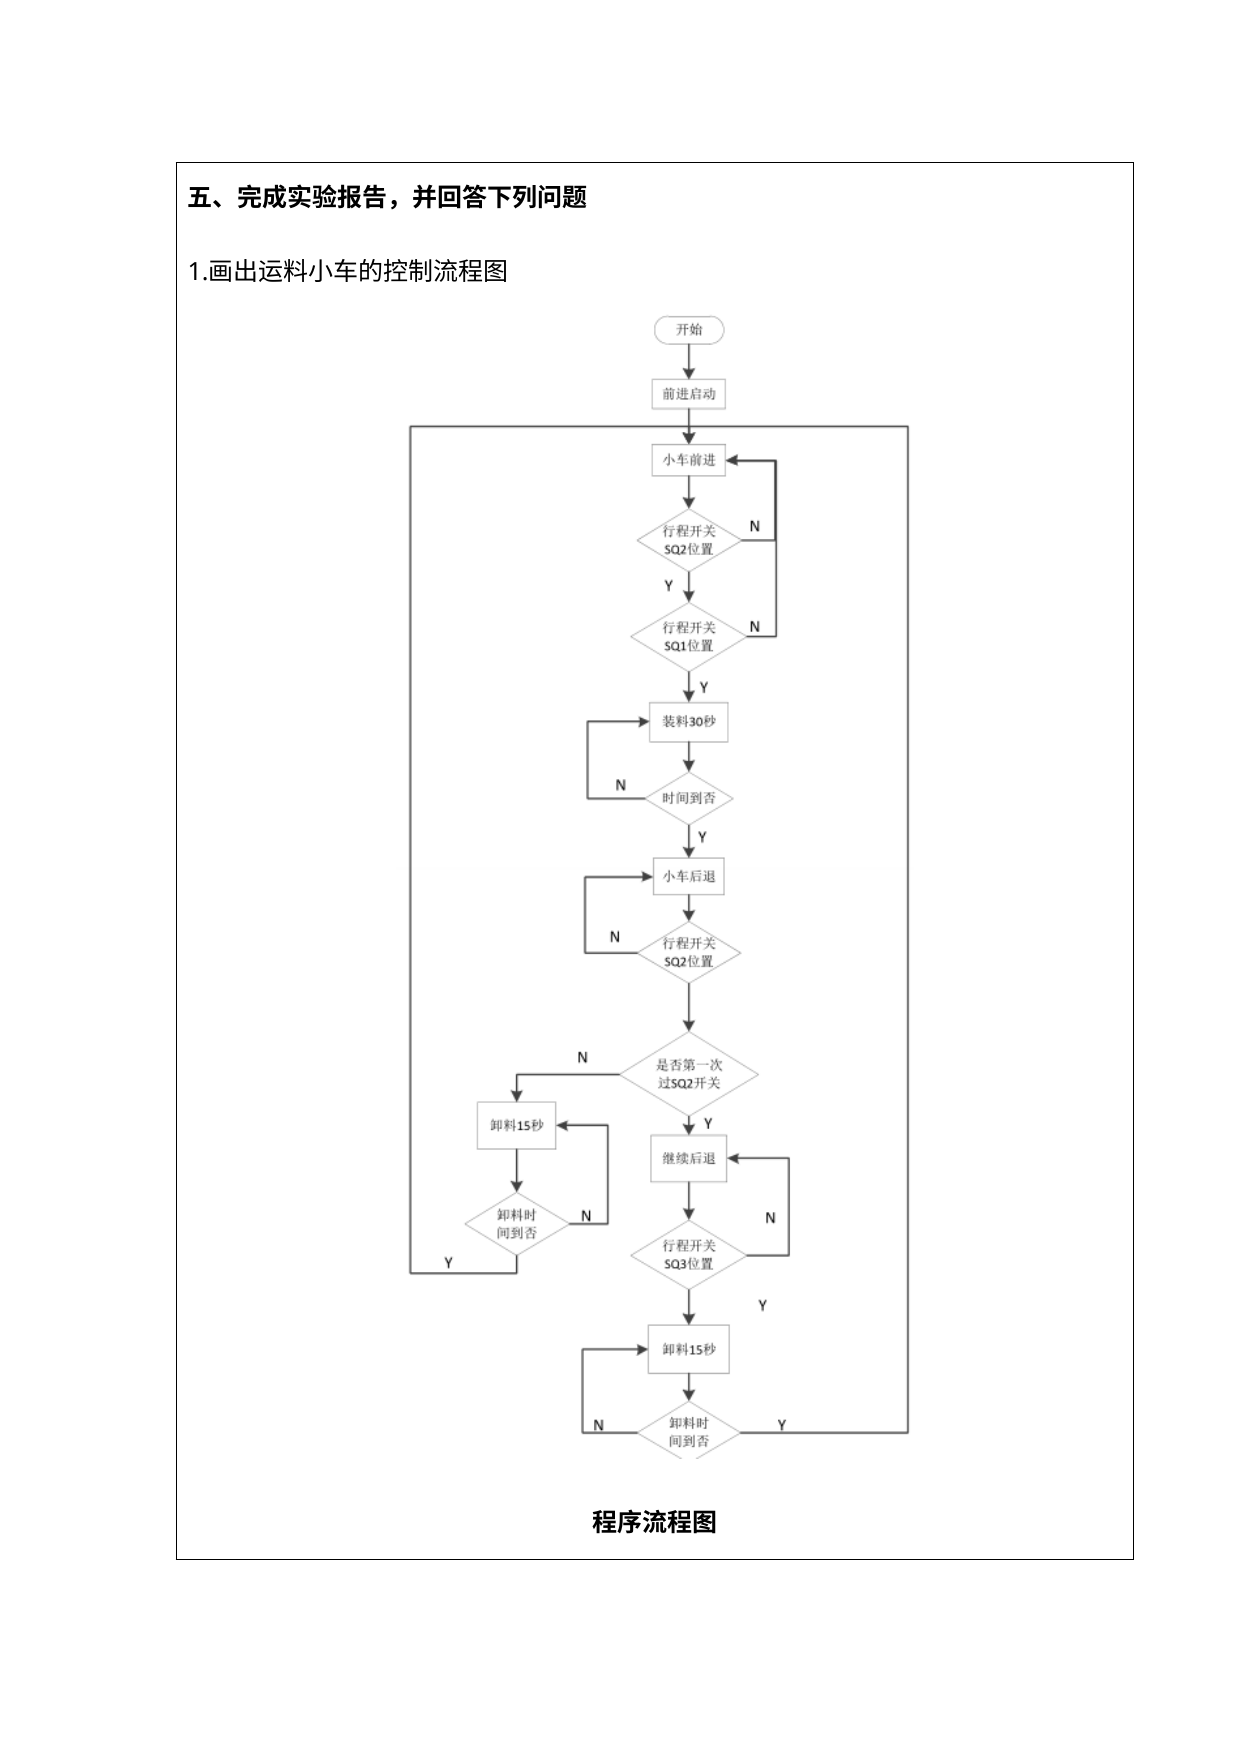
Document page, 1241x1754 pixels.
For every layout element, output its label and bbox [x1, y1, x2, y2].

picture [396, 311, 914, 1459]
table_cell [177, 163, 1133, 1559]
